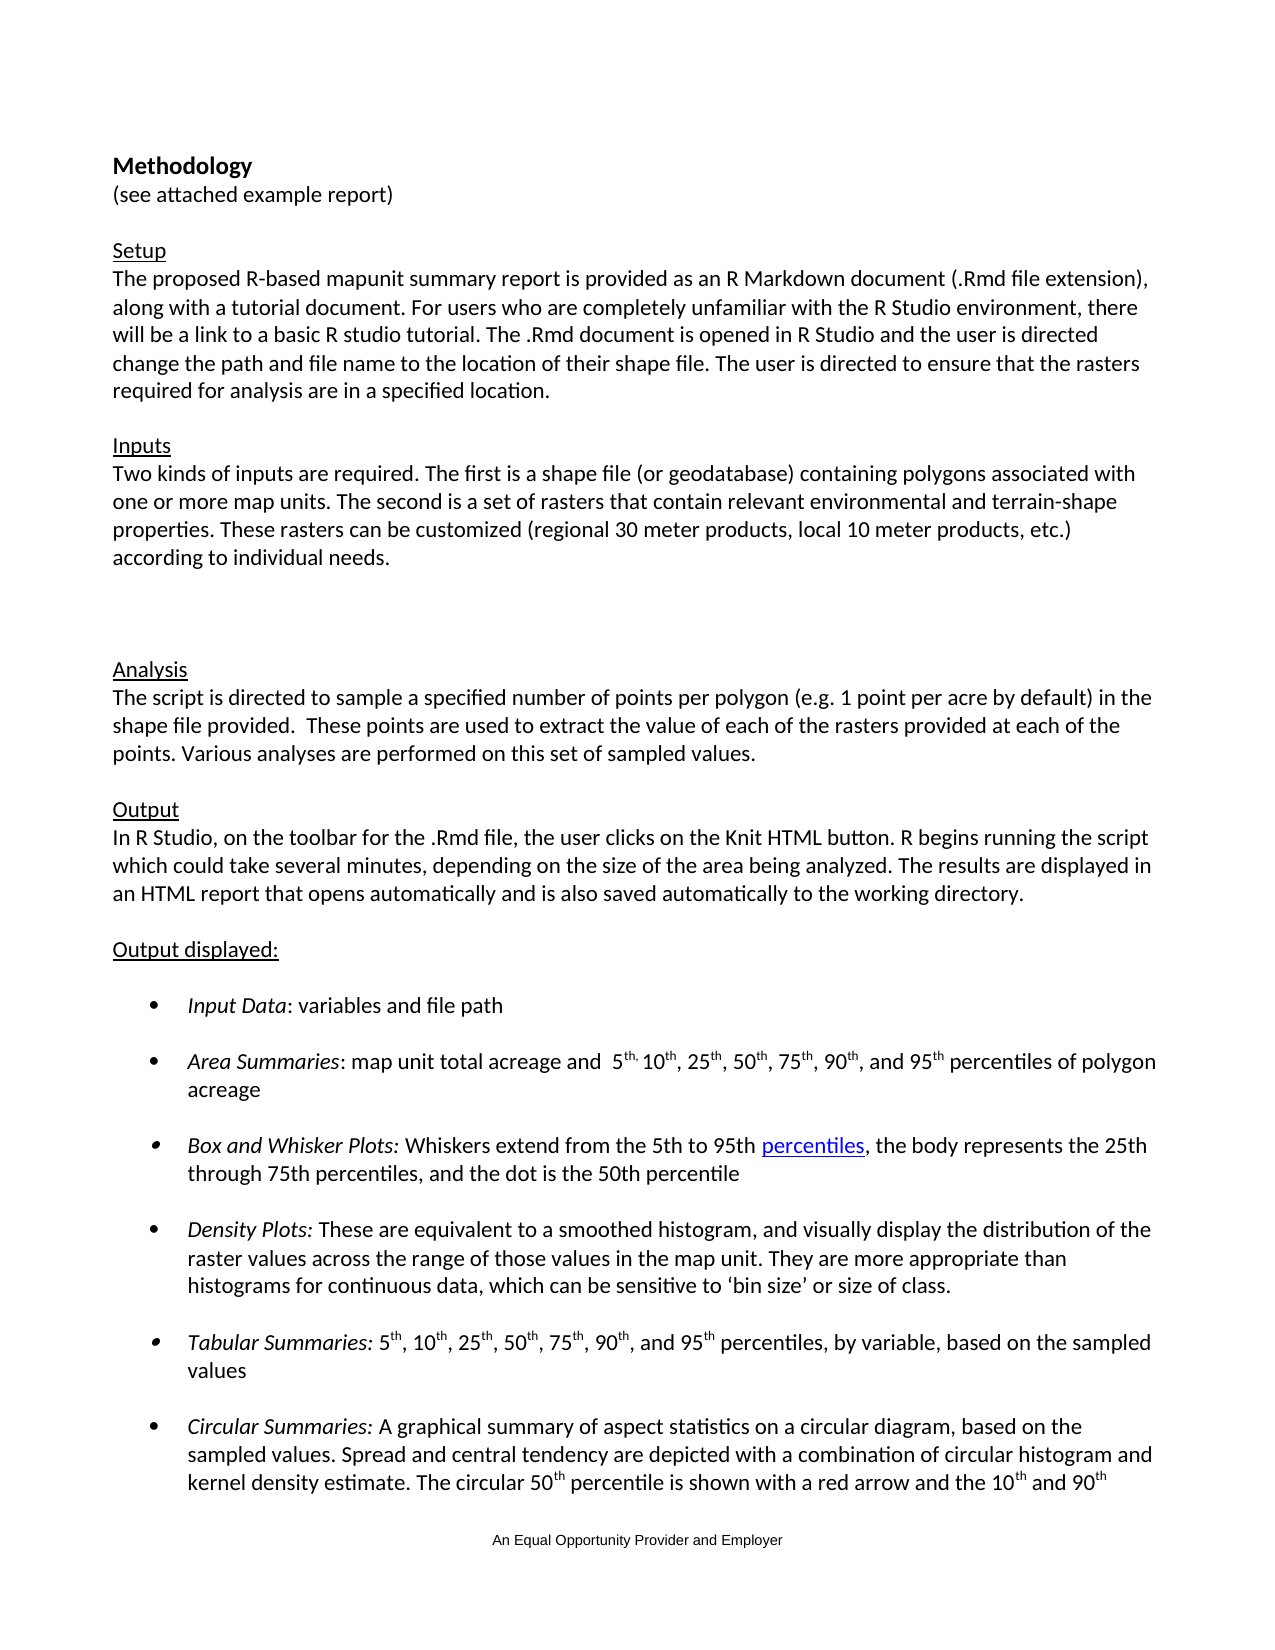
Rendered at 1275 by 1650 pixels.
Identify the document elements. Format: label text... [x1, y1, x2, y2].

text Setup [112, 237, 1162, 264]
text (see attached example report) [112, 181, 1162, 208]
text Inputs [112, 431, 1162, 459]
list Area Summaries: map unit total acreage and 5th, 10th, 25th, 50th, 75th, 90th, and 95th percentiles of polygon acreage [150, 1047, 1162, 1103]
list Input Data: variables and file path [150, 991, 1162, 1019]
list Box and Whisker Plots: Whiskers extend from the 5th to 95th percentiles, the body represents the 25th through 75th percentiles, and the dot is the 50th percentile [150, 1132, 1162, 1188]
list Density Plots: These are equivalent to a smoothed histogram, and visually display the distribution of the raster values across the range of those values in the map unit. They are more appropriate than histograms for continuous data, which can be sensitive to ‘bin size’ or size of class. [150, 1216, 1162, 1300]
list Tabular Summaries: 5th, 10th, 25th, 50th, 75th, 90th, and 95th percentiles, by variable, based on the sampled values [150, 1328, 1162, 1384]
text The script is directed to sample a specified number of points per polygon (e.g. 1 point per acre by default) in the shape file provided. These points are used to extract the value of each of the rasters provided at each of the points. Various analyses are performed on this set of sampled values. [112, 683, 1162, 767]
text In R Studio, on the toolbar for the .Rmd file, the user clicks on the Knit HTML button. R begins running the script which could take several minutes, depending on the size of the area being analyzed. The results are displayed in an HTML report that opens automatically and is also saved automatically to the working directory. [112, 823, 1162, 907]
text Output displayed: [112, 935, 1162, 963]
text The proposed R-based mapunit summary report is provided as an R Markdown document (.Rmd file extension), along with a tutorial document. For users who are completely unfamiliar with the R Studio environment, there will be a link to a basic R studio tutorial. The .Rmd document is opened in R Studio and the user is directed change the path and file name to the location of their shape file. The user is directed to ensure that the rasters required for analysis are in a specified location. [112, 264, 1162, 405]
text Output [112, 795, 1162, 823]
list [150, 1412, 1162, 1496]
text Analysis [112, 655, 1162, 683]
text Methodology [112, 150, 1162, 181]
text Two kinds of inputs are required. The first is a shape file (or geodatabase) containing polygons associated with one or more map units. The second is a set of rasters that contain relevant environmental and terrain-shape properties. These rasters can be customized (regional 30 meter products, local 10 meter products, etc.) according to individual needs. [112, 459, 1162, 571]
